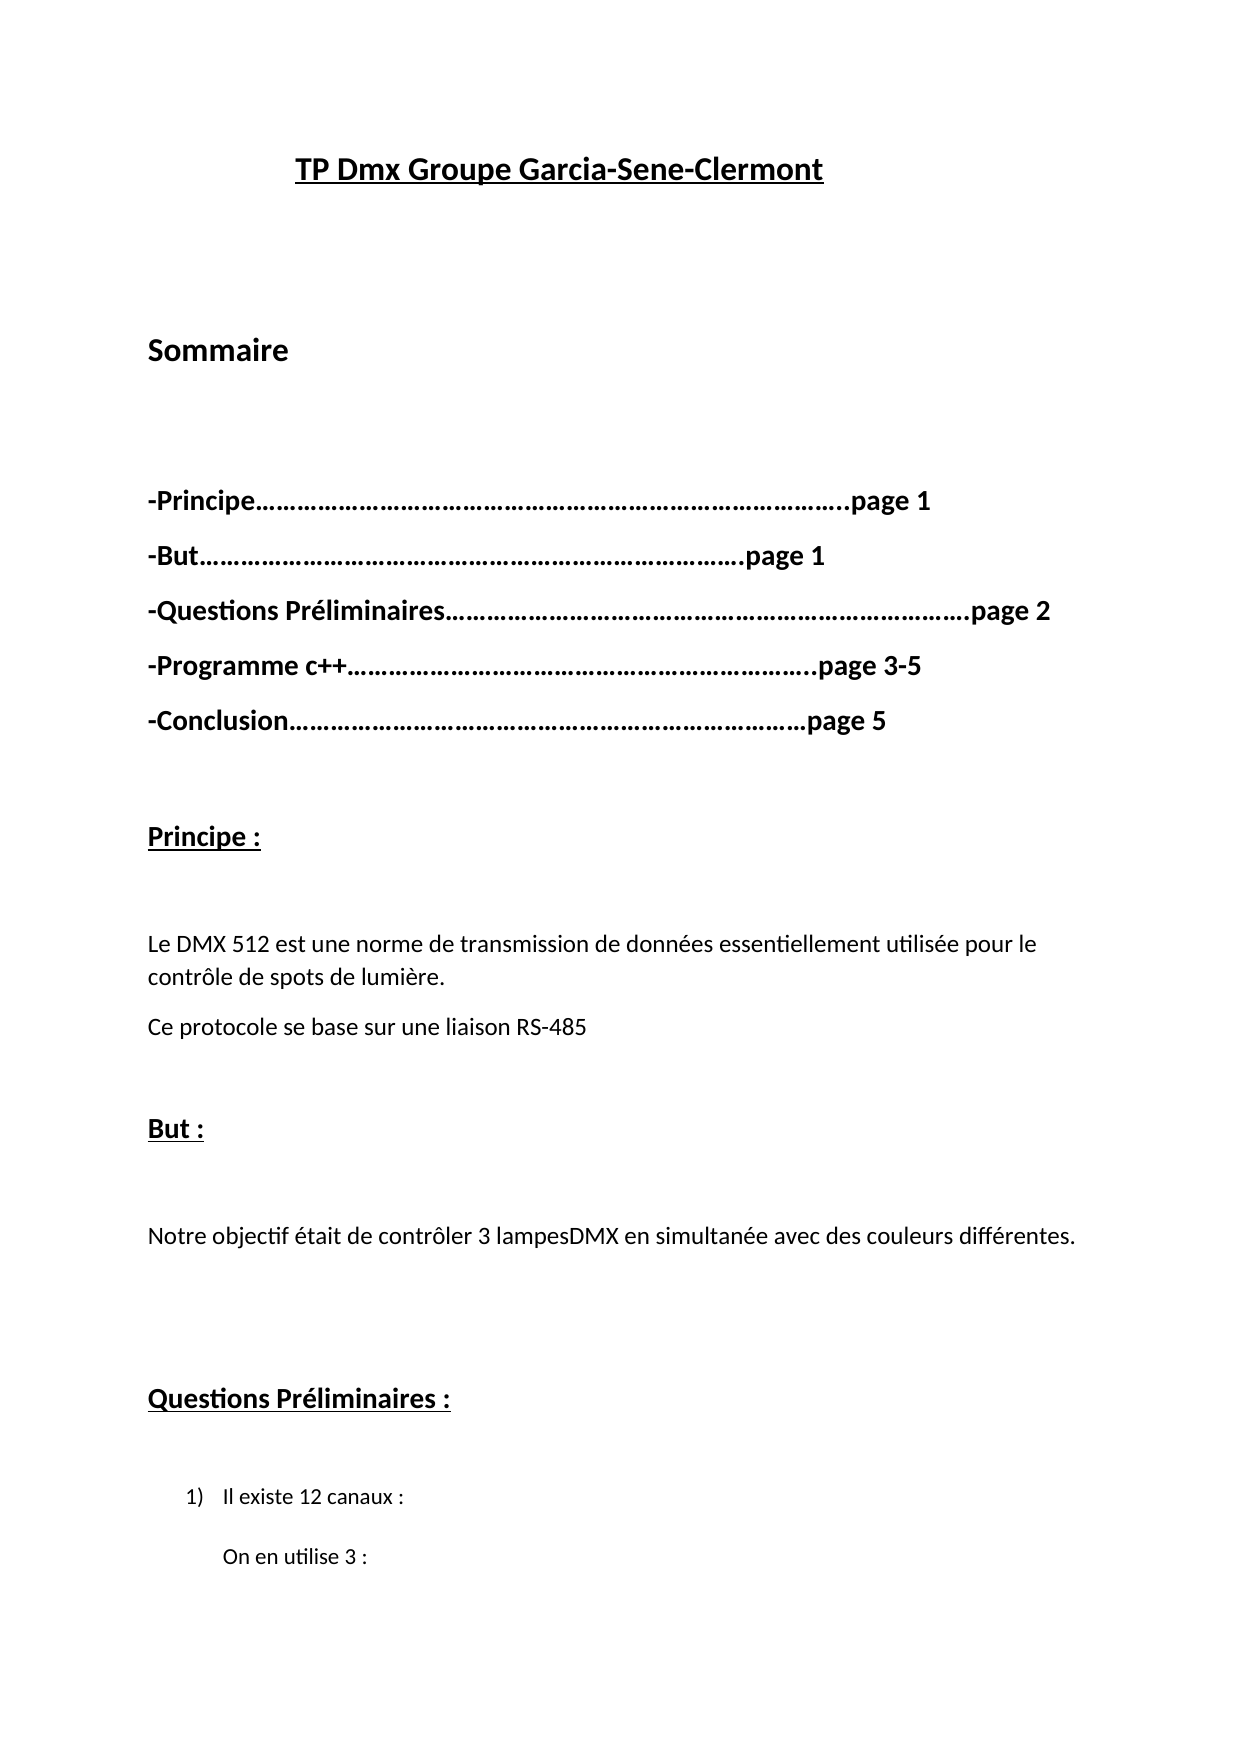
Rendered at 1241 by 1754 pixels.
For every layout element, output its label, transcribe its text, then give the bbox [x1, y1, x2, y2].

text TP Dmx Groupe Garcia-Sene-Clermont [221, 148, 1093, 188]
text Sommaire [148, 329, 1093, 370]
text Questions Préliminaires : [148, 1380, 1093, 1416]
text Notre objectif était de contrôler 3 lampesDMX en simultanée avec des couleurs différentes. [148, 1220, 1093, 1251]
text But : [148, 1110, 1093, 1146]
text -Conclusion…………………………………………………………………page 5 [148, 702, 1093, 738]
list Il existe 12 canaux : [185, 1482, 1093, 1510]
text Ce protocole se base sur une liaison RS-485 [148, 1011, 1093, 1041]
text Le DMX 512 est une norme de transmission de données essentiellement utilisée pour le contrôle de spots de lumière. [148, 928, 1093, 992]
text -But…………………………………………………………………….page 1 [148, 537, 1093, 573]
text -Programme c++…………………………………………………………..page 3-5 [148, 647, 1093, 683]
list On en utilise 3 : [223, 1542, 1093, 1571]
text Principe : [148, 818, 1093, 854]
text -Questions Préliminaires………………………………………………………………….page 2 [148, 592, 1093, 628]
text -Principe…………………………………………………………………………..page 1 [148, 482, 1093, 518]
